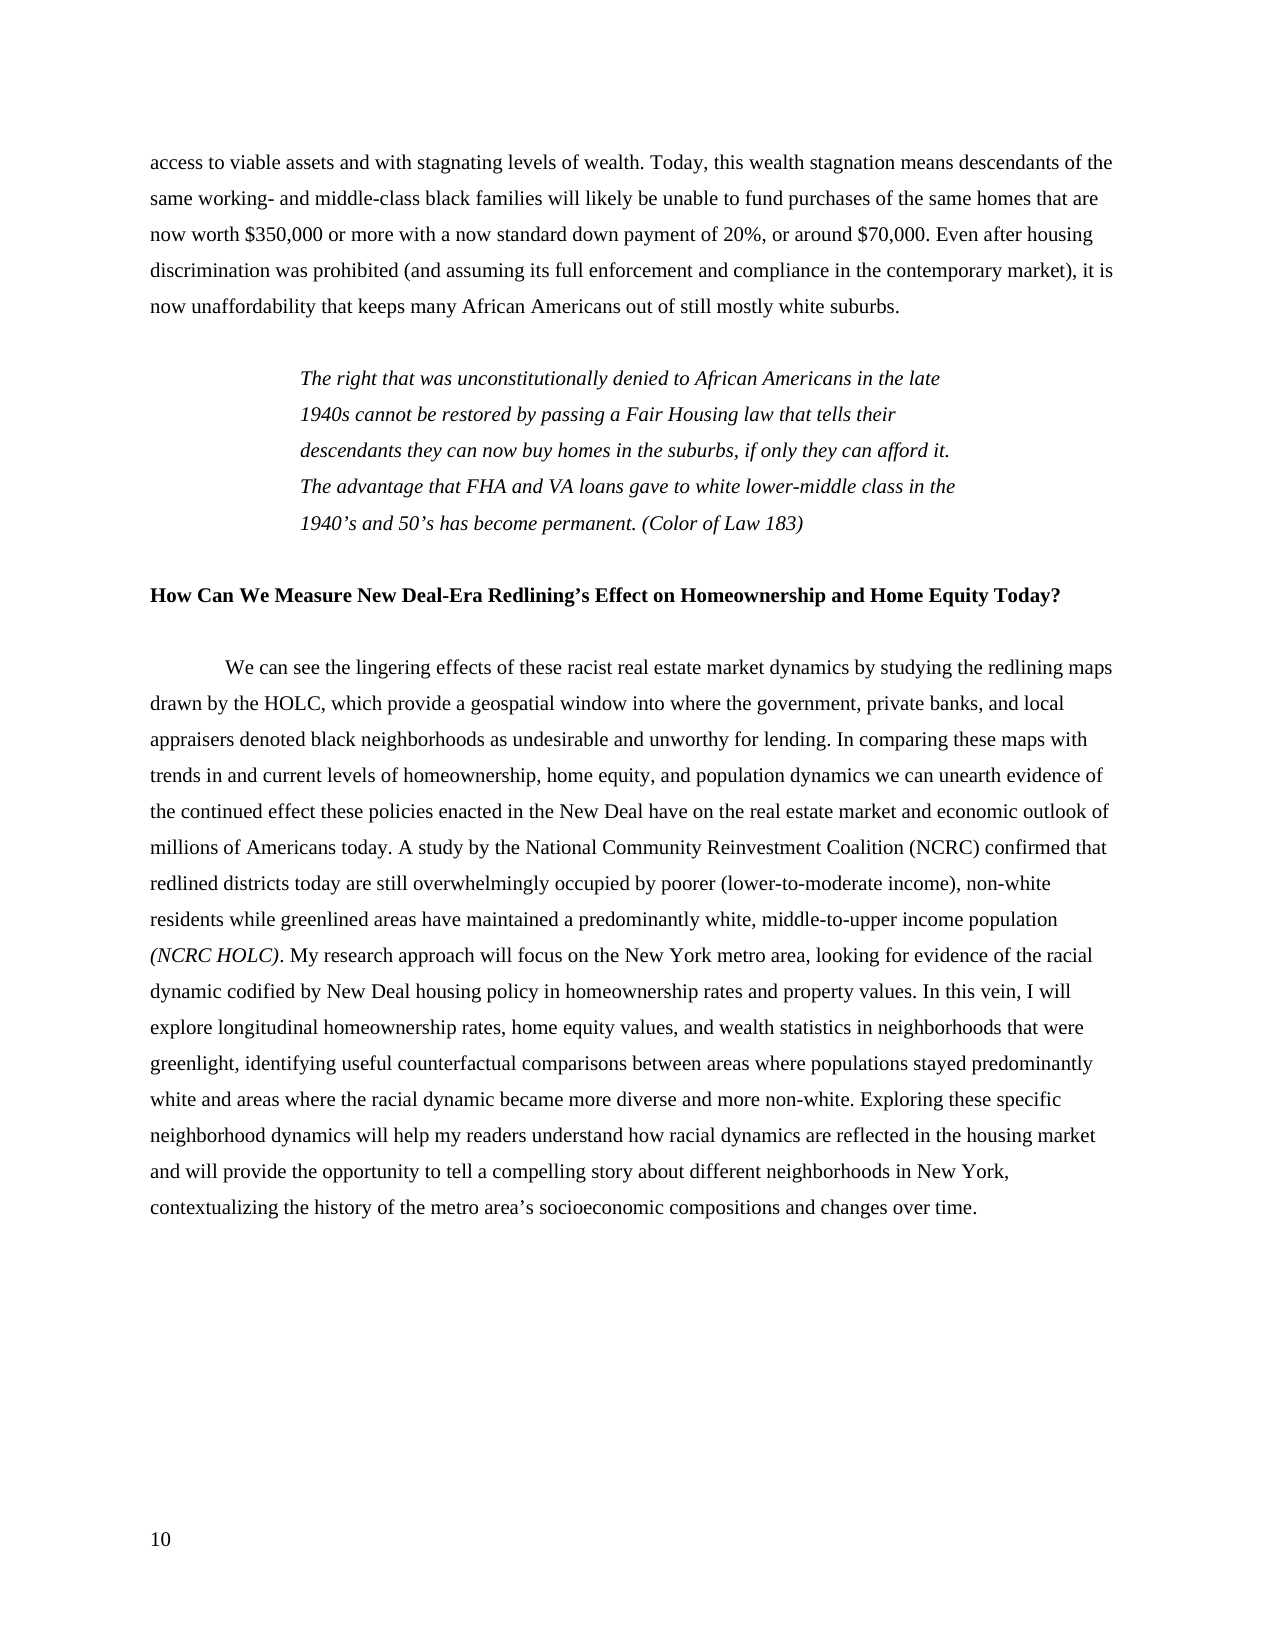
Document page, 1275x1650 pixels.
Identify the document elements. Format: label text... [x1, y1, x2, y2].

text How Can We Measure New Deal-Era Redlining’s Effect on Homeownership and Home Equity Today? [150, 582, 1125, 607]
text The right that was unconstitutionally denied to African Americans in the late 1940s cannot be restored by passing a Fair Housing law that tells their descendants they can now buy homes in the suburbs, if only they can afford it. The advantage that FHA and VA loans gave to white lower-middle class in the 1940’s and 50’s has become permanent. (Color of Law 183) [300, 366, 975, 534]
text We can see the lingering effects of these racist real estate market dynamics by studying the redlining maps drawn by the HOLC, which provide a geospatial window into where the government, private banks, and local appraisers denoted black neighborhoods as undesirable and unworthy for lending. In comparing these maps with trends in and current levels of homeownership, home equity, and population dynamics we can unearth evidence of the continued effect these policies enacted in the New Deal have on the real estate market and economic outlook of millions of Americans today. A study by the National Community Reinvestment Coalition (NCRC) confirmed that redlined districts today are still overwhelmingly occupied by poorer (lower-to-moderate income), non-white residents while greenlined areas have maintained a predominantly white, middle-to-upper income population (NCRC HOLC). My research approach will focus on the New York metro area, looking for evidence of the racial dynamic codified by New Deal housing policy in homeownership rates and property values. In this vein, I will explore longitudinal homeownership rates, home equity values, and wealth statistics in neighborhoods that were greenlight, identifying useful counterfactual comparisons between areas where populations stayed predominantly white and areas where the racial dynamic became more diverse and more non-white. Exploring these specific neighborhood dynamics will help my readers understand how racial dynamics are reflected in the housing market and will provide the opportunity to tell a compelling story about different neighborhoods in New York, contextualizing the history of the metro area’s socioeconomic compositions and changes over time. [150, 654, 1125, 1219]
